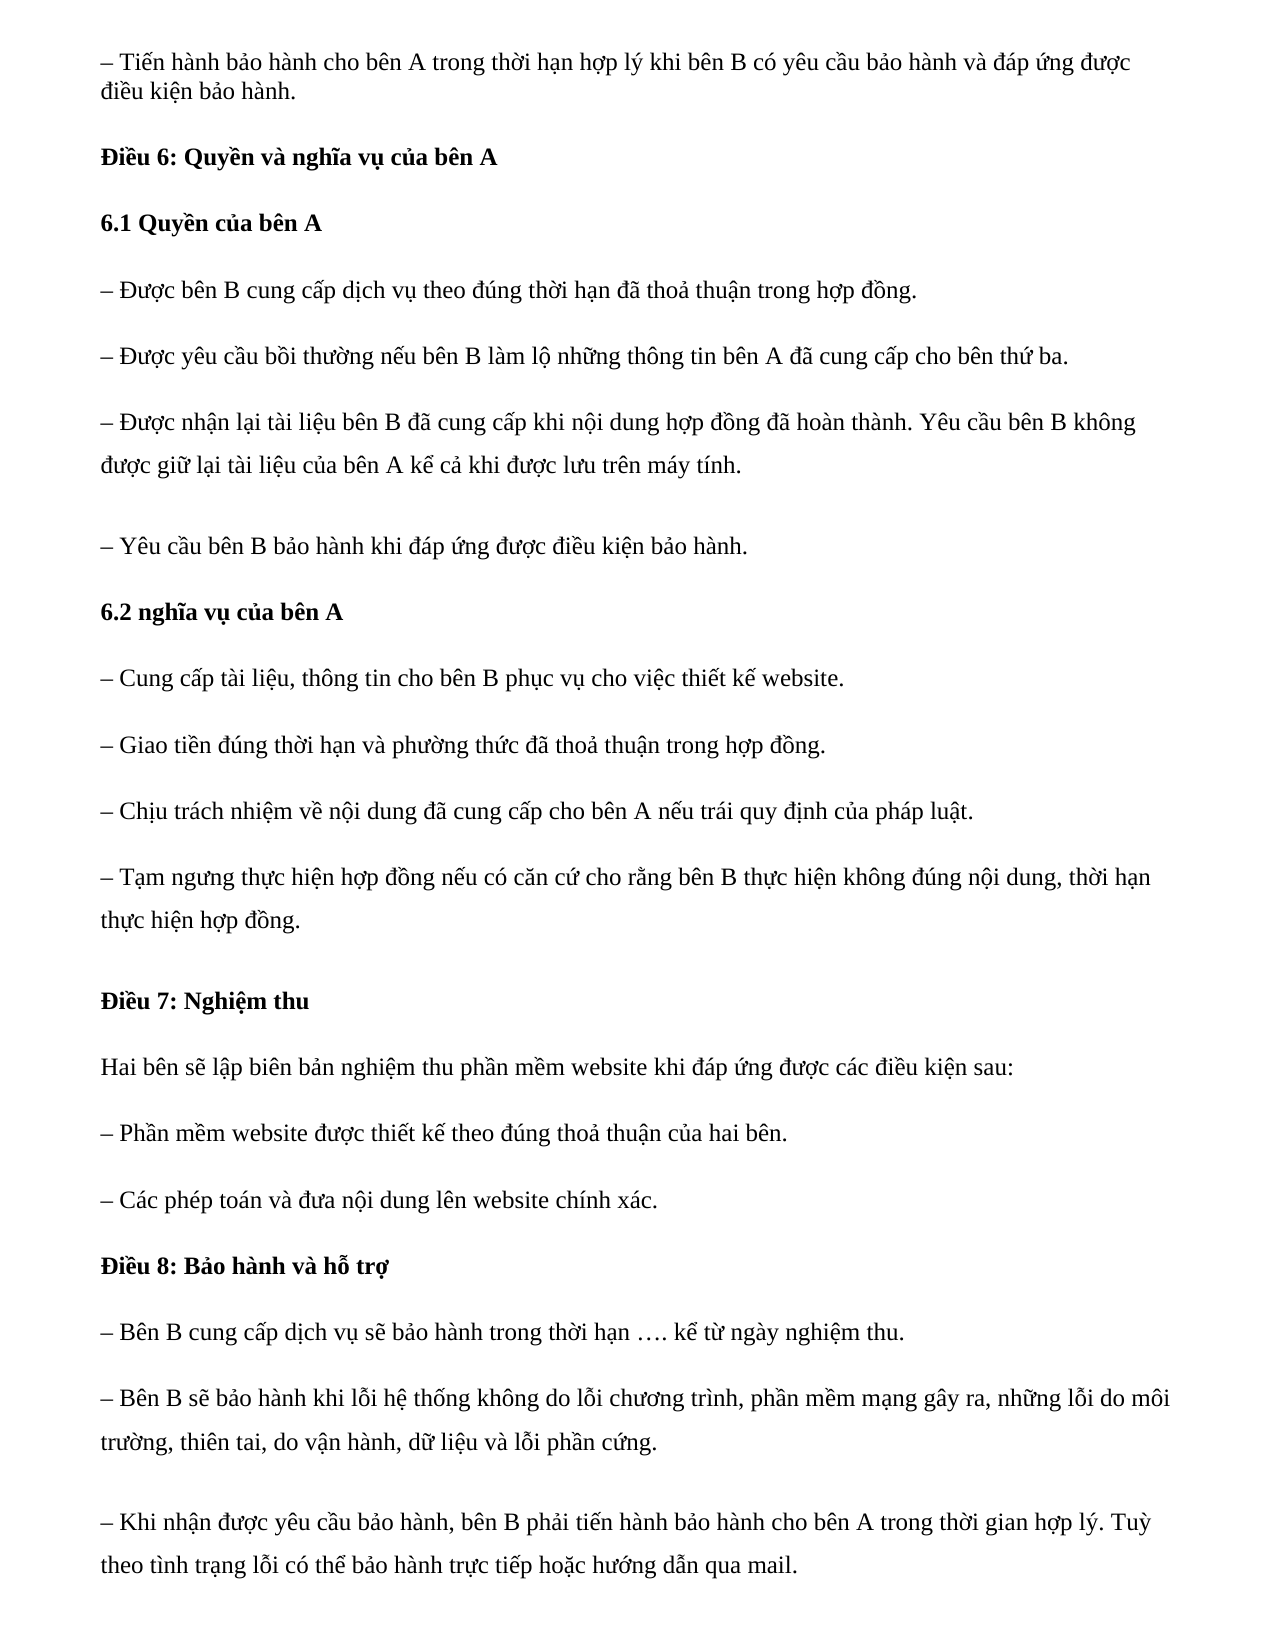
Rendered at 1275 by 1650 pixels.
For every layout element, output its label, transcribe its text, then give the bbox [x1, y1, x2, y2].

text Điều 6: Quyền và nghĩa vụ của bên A [100, 142, 1174, 171]
text – Các phép toán và đưa nội dung lên website chính xác. [100, 1185, 1174, 1213]
text – Bên B cung cấp dịch vụ sẽ bảo hành trong thời hạn …. kể từ ngày nghiệm thu. [100, 1317, 1174, 1346]
text Điều 8: Bảo hành và hỗ trợ [100, 1251, 1174, 1280]
text Hai bên sẽ lập biên bản nghiệm thu phần mềm website khi đáp ứng được các điều kiện sau: [100, 1052, 1174, 1081]
text – Được yêu cầu bồi thường nếu bên B làm lộ những thông tin bên A đã cung cấp cho bên thứ ba. [100, 341, 1174, 370]
text – Bên B sẽ bảo hành khi lỗi hệ thống không do lỗi chương trình, phần mềm mạng gây ra, những lỗi do môi trường, thiên tai, do vận hành, dữ liệu và lỗi phần cứng. [100, 1383, 1174, 1455]
text – Khi nhận được yêu cầu bảo hành, bên B phải tiến hành bảo hành cho bên A trong thời gian hợp lý. Tuỳ theo tình trạng lỗi có thể bảo hành trực tiếp hoặc hướng dẫn qua mail. [100, 1507, 1174, 1579]
text – Được bên B cung cấp dịch vụ theo đúng thời hạn đã thoả thuận trong hợp đồng. [100, 275, 1174, 303]
text – Yêu cầu bên B bảo hành khi đáp ứng được điều kiện bảo hành. [100, 531, 1174, 560]
text – Phần mềm website được thiết kế theo đúng thoả thuận của hai bên. [100, 1118, 1174, 1147]
text 6.1 Quyền của bên A [100, 208, 1174, 237]
text – Tiến hành bảo hành cho bên A trong thời hạn hợp lý khi bên B có yêu cầu bảo hành và đáp ứng được điều kiện bảo hành. [100, 47, 1174, 105]
text – Được nhận lại tài liệu bên B đã cung cấp khi nội dung hợp đồng đã hoàn thành. Yêu cầu bên B không được giữ lại tài liệu của bên A kể cả khi được lưu trên máy tính. [100, 407, 1174, 479]
text – Tạm ngưng thực hiện hợp đồng nếu có căn cứ cho rằng bên B thực hiện không đúng nội dung, thời hạn thực hiện hợp đồng. [100, 862, 1174, 934]
text – Cung cấp tài liệu, thông tin cho bên B phục vụ cho việc thiết kế website. [100, 663, 1174, 692]
text Điều 7: Nghiệm thu [100, 986, 1174, 1015]
text – Chịu trách nhiệm về nội dung đã cung cấp cho bên A nếu trái quy định của pháp luật. [100, 796, 1174, 825]
text 6.2 nghĩa vụ của bên A [100, 597, 1174, 626]
text – Giao tiền đúng thời hạn và phường thức đã thoả thuận trong hợp đồng. [100, 730, 1174, 758]
